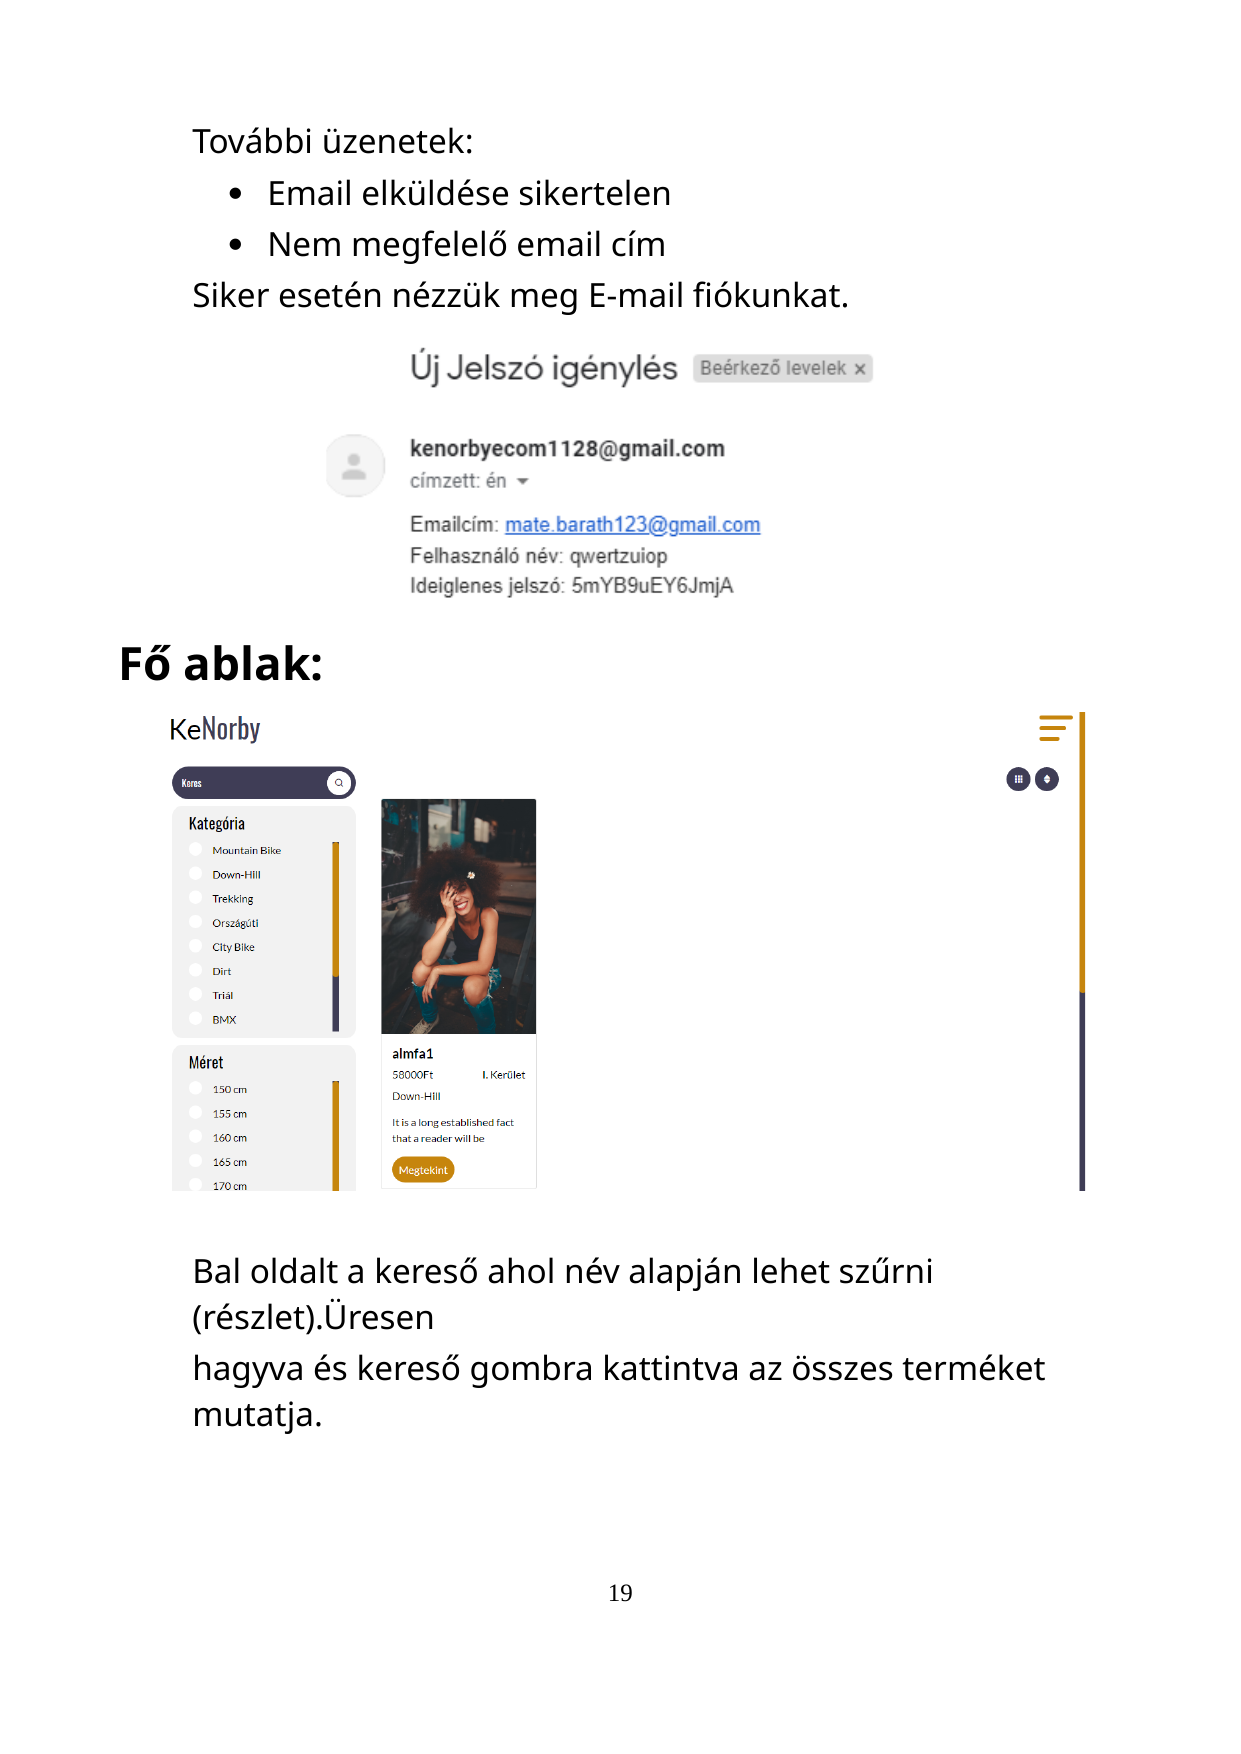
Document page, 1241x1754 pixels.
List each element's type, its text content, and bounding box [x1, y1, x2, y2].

picture [155, 712, 1086, 1191]
picture [326, 342, 892, 626]
list Nem megfelelő email cím [229, 221, 1122, 266]
text Bal oldalt a kereső ahol név alapján lehet szűrni (részlet).Üresen [192, 1248, 1122, 1339]
list Email elküldése sikertelen [229, 169, 1122, 215]
text Siker esetén nézzük meg E-mail fiókunkat. [192, 272, 1122, 318]
text További üzenetek: [192, 118, 1122, 163]
text hagyva és kereső gombra kattintva az összes terméket mutatja. [192, 1345, 1122, 1436]
